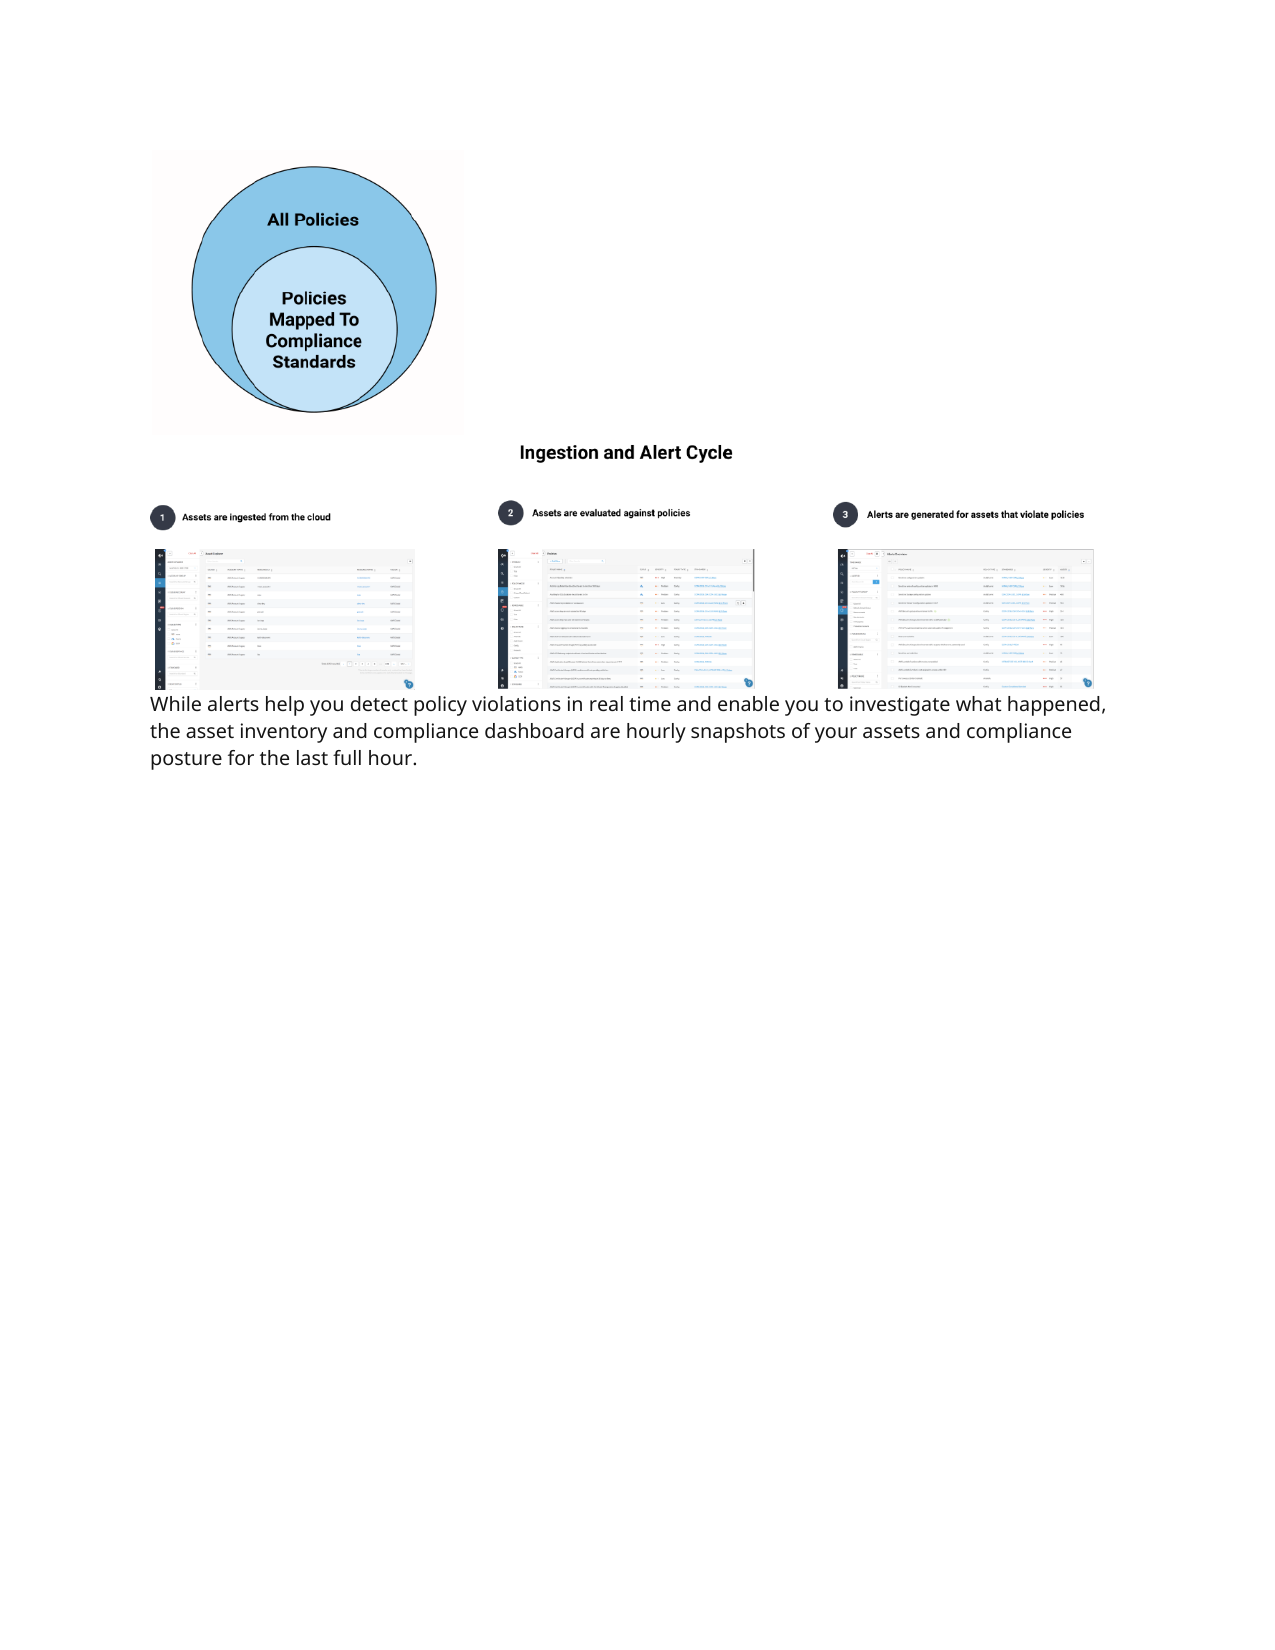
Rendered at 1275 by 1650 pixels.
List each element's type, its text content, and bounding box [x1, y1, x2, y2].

text While alerts help you detect policy violations in real time and enable you to investigate what happened, the asset inventory and compliance dashboard are hourly snapshots of your assets and compliance posture for the last full hour. [150, 690, 1125, 771]
picture [150, 150, 1125, 690]
